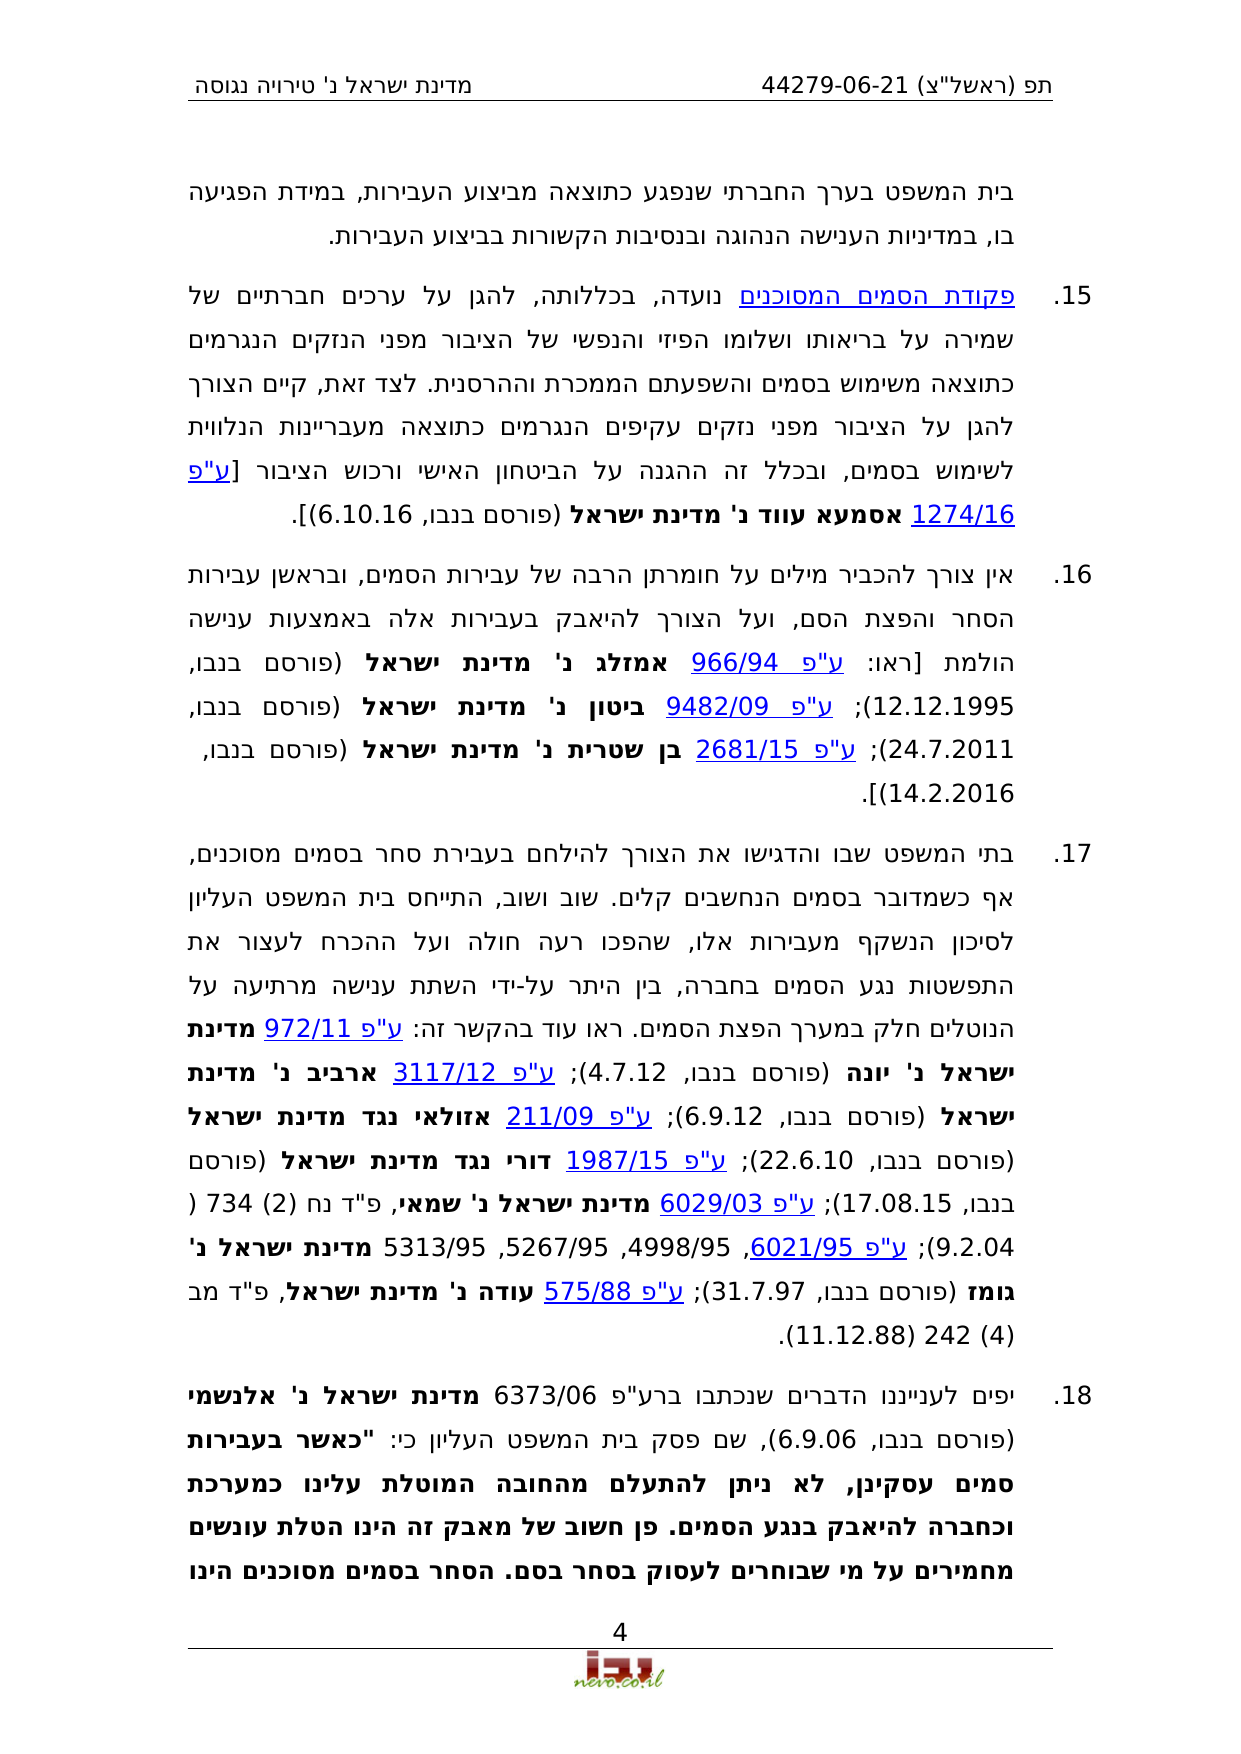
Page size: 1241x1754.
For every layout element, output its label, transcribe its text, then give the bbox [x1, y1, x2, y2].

list אין צורך להכביר מילים על חומרתן הרבה של עבירות הסמים, ובראשן עבירות הסחר והפצת הסם, ועל הצורך להיאבק בעבירות אלה באמצעות ענישה הולמת [ראו: ע"פ 966/94 אמזלג נ' מדינת ישראל (פורסם בנבו,12.12.1995); ע"פ 9482/09 ביטון נ' מדינת ישראל (פורסם בנבו, 24.7.2011); ע"פ 2681/15 בן שטרית נ' מדינת ישראל (פורסם בנבו, ‏14.2.2016)]. [187, 561, 1053, 808]
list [187, 1381, 1053, 1586]
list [187, 177, 1053, 250]
list בתי המשפט שבו והדגישו את הצורך להילחם בעבירת סחר בסמים מסוכנים, אף כשמדובר בסמים הנחשבים קלים. שוב ושוב, התייחס בית המשפט העליון לסיכון הנשקף מעבירות אלו, שהפכו רעה חולה ועל ההכרח לעצור את התפשטות נגע הסמים בחברה, בין היתר על-ידי השתת ענישה מרתיעה על הנוטלים חלק במערך הפצת הסמים. ראו עוד בהקשר זה: ע"פ 972/11 מדינת ישראל נ' יונה (פורסם בנבו, 4.7.12); ע"פ 3117/12 ארביב נ' מדינת ישראל (פורסם בנבו, 6.9.12); ע"פ 211/09 אזולאי נגד מדינת ישראל (פורסם בנבו, 22.6.10); ע"פ 1987/15 דורי נגד מדינת ישראל (פורסם בנבו, 17.08.15); ע"פ 6029/03 מדינת ישראל נ' שמאי, פ"ד נח (2) 734 (9.2.04); ע"פ 6021/95, 4998/95, 5267/95, 5313/95 מדינת ישראל נ' גומז (פורסם בנבו, 31.7.97); ע"פ 575/88 עודה נ' מדינת ישראל, פ"ד מב (4) 242 (11.12.88). [187, 840, 1053, 1350]
list פקודת הסמים המסוכנים נועדה, בכללותה, להגן על ערכים חברתיים של שמירה על בריאותו ושלומו הפיזי והנפשי של הציבור מפני הנזקים הנגרמים כתוצאה משימוש בסמים והשפעתם הממכרת וההרסנית. לצד זאת, קיים הצורך להגן על הציבור מפני נזקים עקיפים הנגרמים כתוצאה מעבריינות הנלווית לשימוש בסמים, ובכלל זה ההגנה על הביטחון האישי ורכוש הציבור [ע"פ 1274/16 אסמעא עווד נ' מדינת ישראל (פורסם בנבו, 6.10.16)]. [187, 281, 1053, 529]
picture [574, 1650, 666, 1689]
